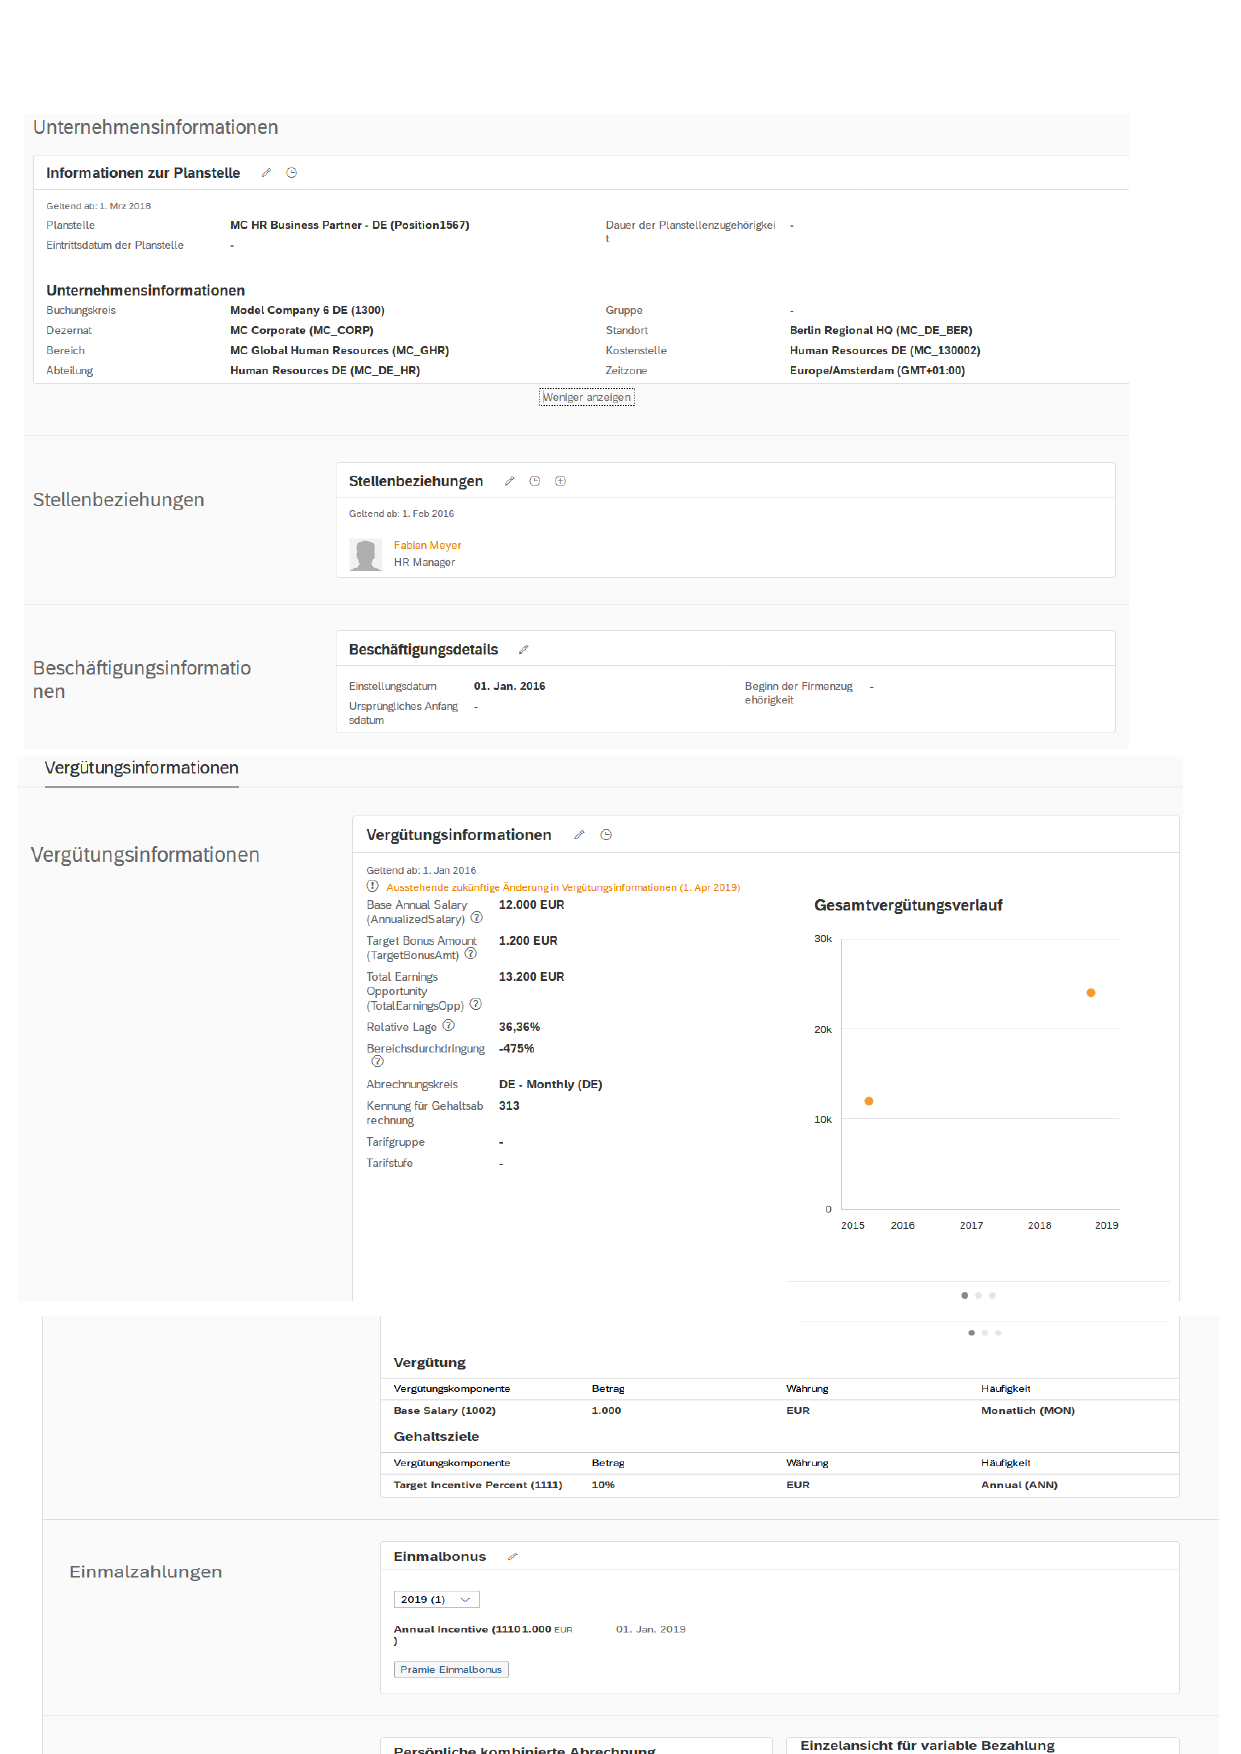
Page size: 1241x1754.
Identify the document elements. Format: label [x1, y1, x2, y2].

picture [42, 1316, 1219, 1754]
picture [23, 114, 1129, 749]
picture [17, 756, 1183, 1301]
